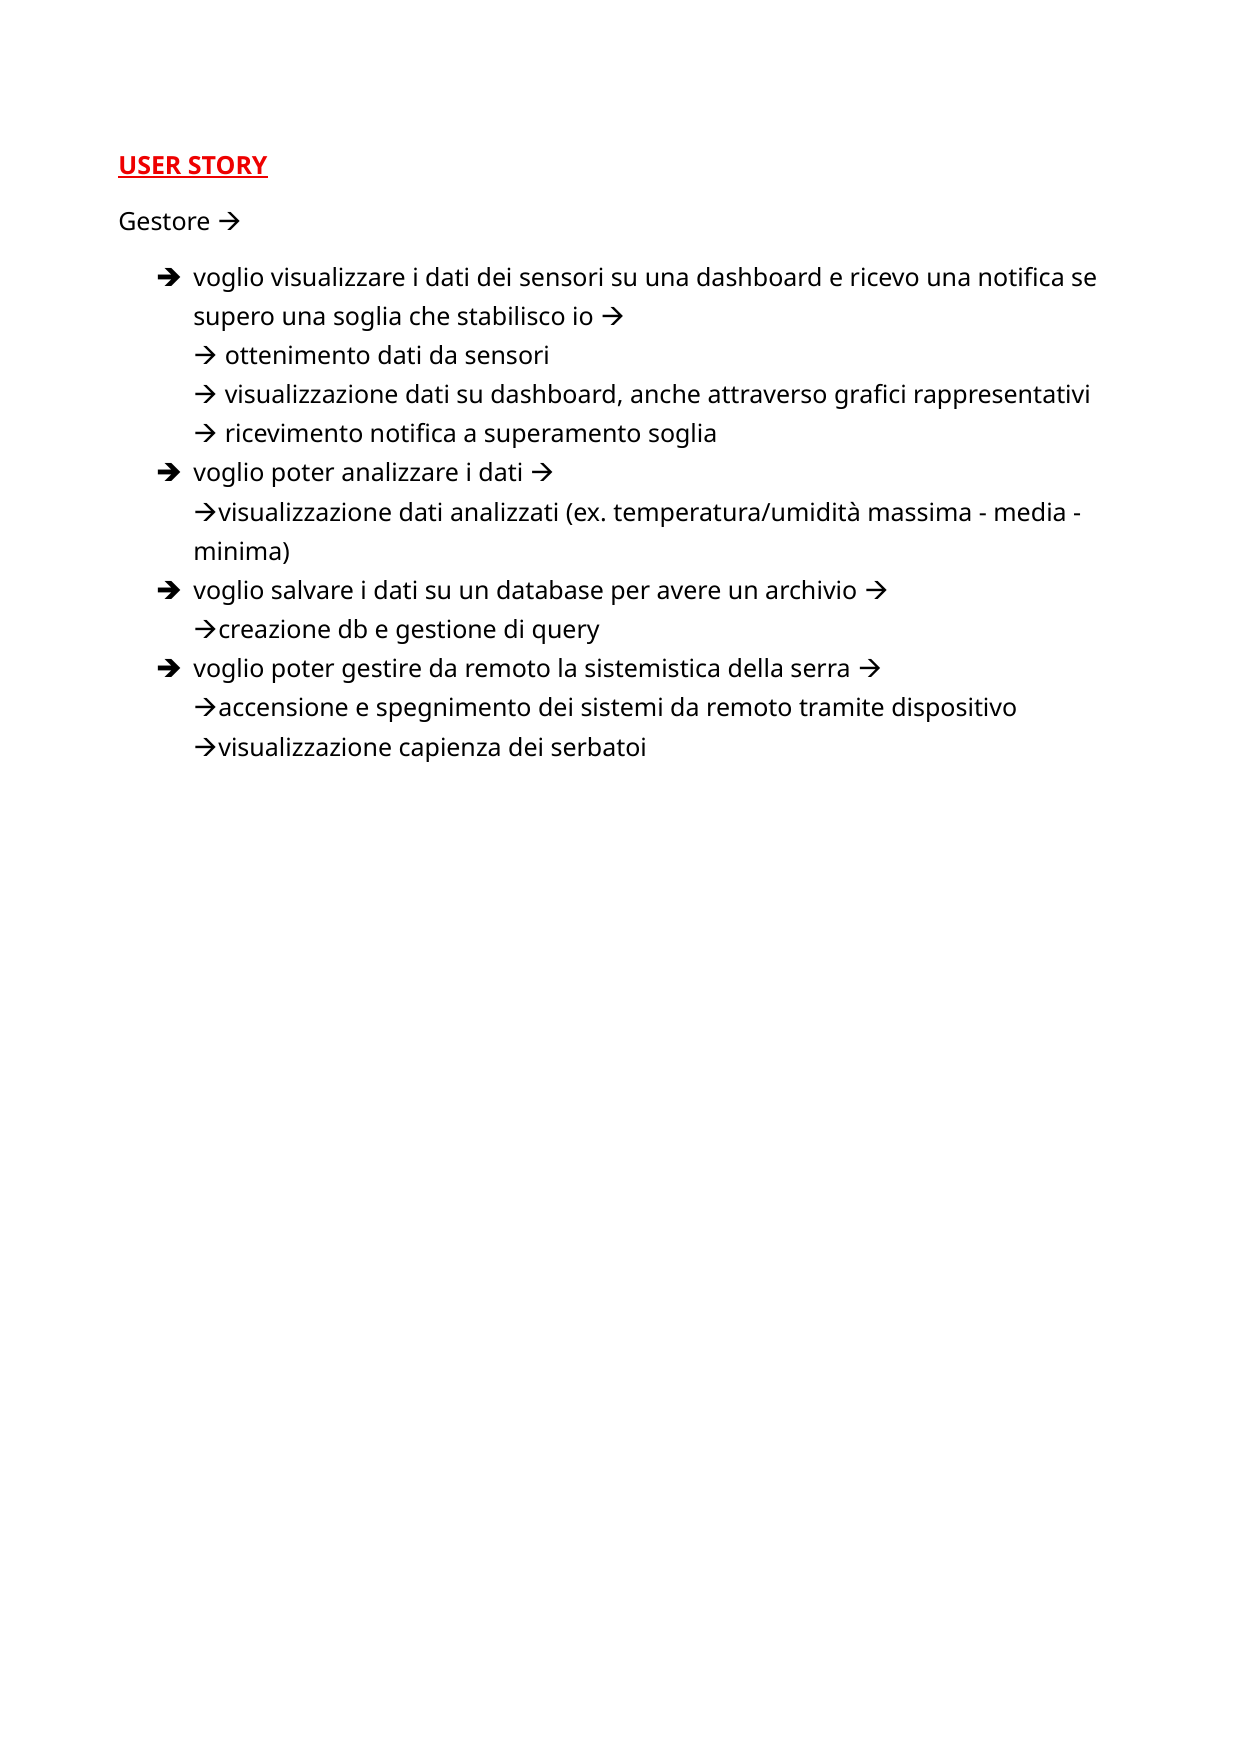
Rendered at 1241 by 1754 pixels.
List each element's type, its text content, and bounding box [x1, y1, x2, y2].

list ricevimento notifica a superamento soglia [193, 416, 1122, 450]
list visualizzazione capienza dei serbatoi [193, 729, 1122, 763]
text USER STORY [118, 148, 1122, 182]
list voglio poter analizzare i dati [156, 455, 1122, 489]
list visualizzazione dati su dashboard, anche attraverso grafici rappresentativi [193, 377, 1122, 411]
list visualizzazione dati analizzati (ex. temperatura/umidità massima - media - minima) [193, 494, 1122, 567]
list voglio visualizzare i dati dei sensori su una dashboard e ricevo una notifica se supero una soglia che stabilisco io [156, 259, 1122, 332]
list voglio salvare i dati su un database per avere un archivio [156, 573, 1122, 607]
text Gestore [118, 203, 1122, 237]
list ottenimento dati da sensori [193, 338, 1122, 372]
list creazione db e gestione di query [193, 612, 1122, 646]
list accensione e spegnimento dei sistemi da remoto tramite dispositivo [193, 690, 1122, 724]
list voglio poter gestire da remoto la sistemistica della serra [156, 651, 1122, 685]
